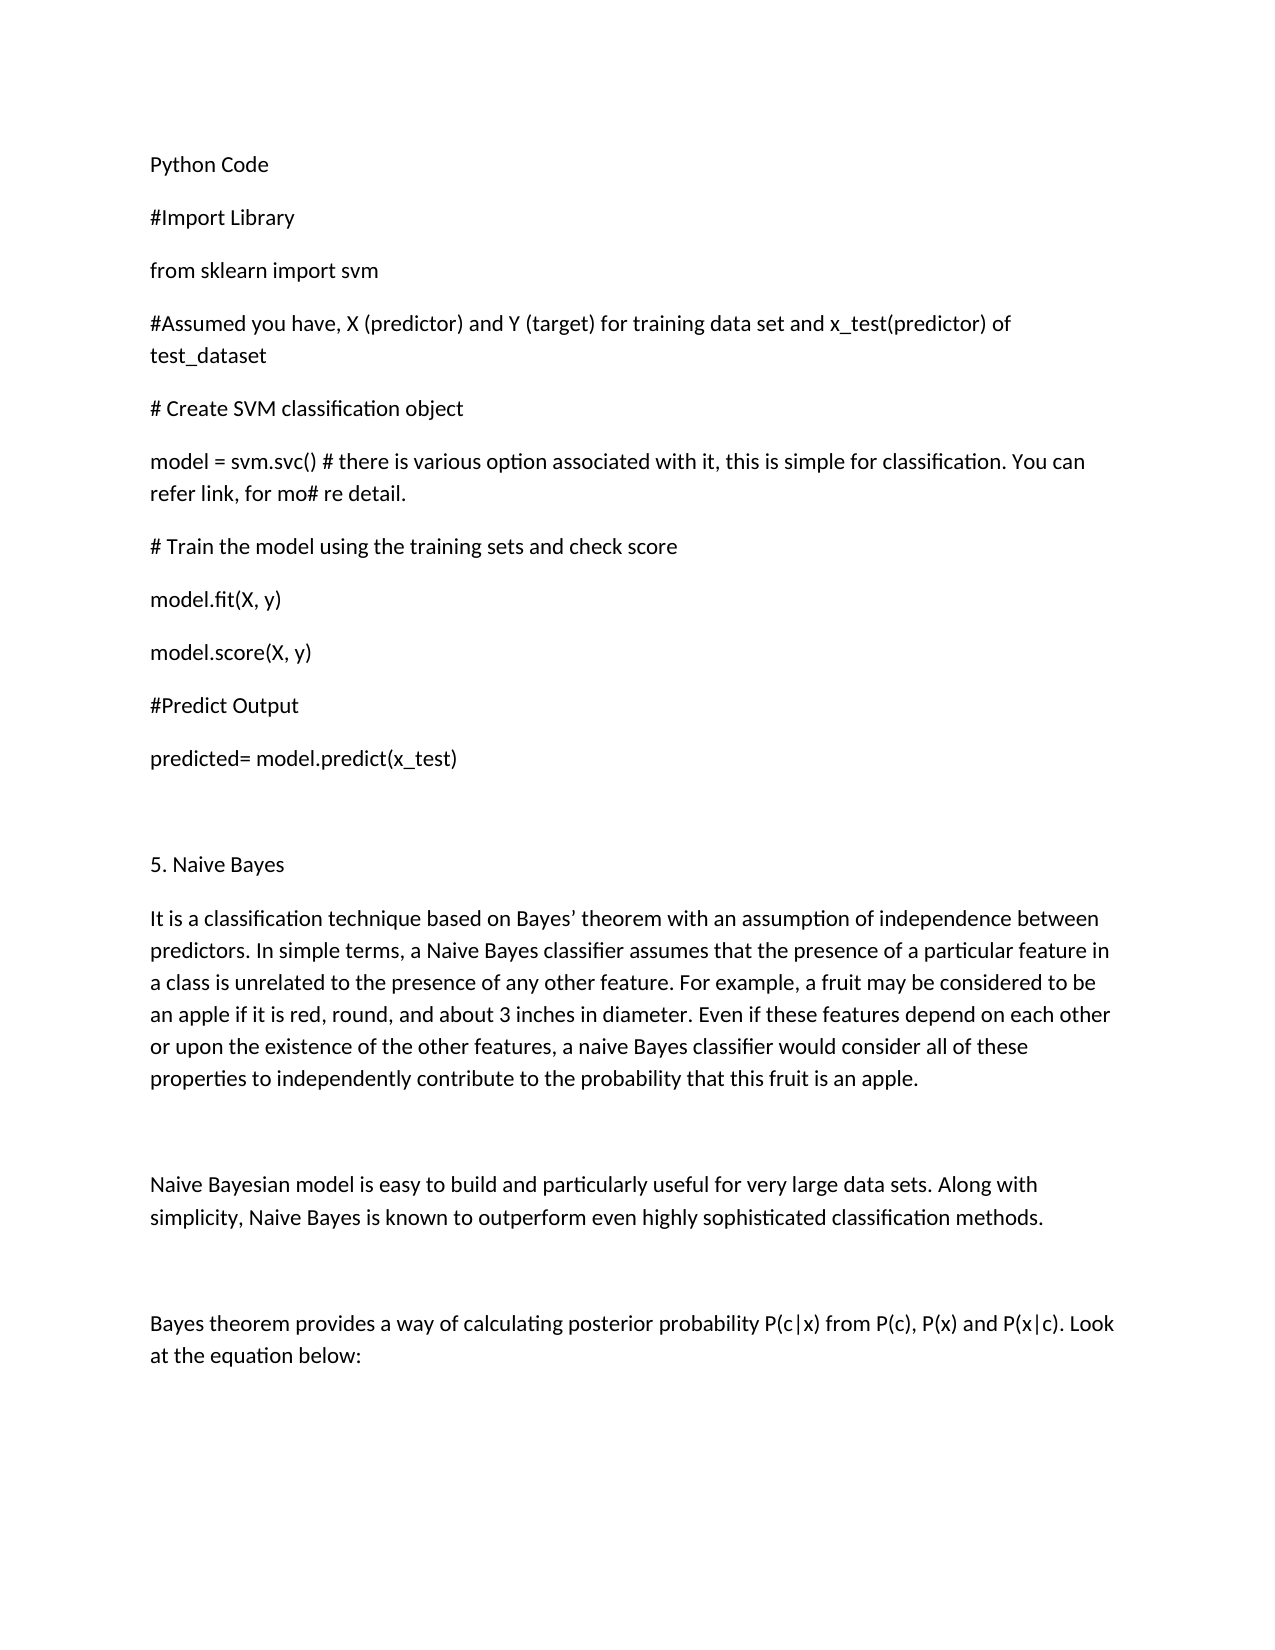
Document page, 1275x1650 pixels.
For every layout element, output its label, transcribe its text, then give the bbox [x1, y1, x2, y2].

text 5. Naive Bayes [150, 851, 1125, 879]
text # Create SVM classification object [150, 394, 1125, 422]
text # Train the model using the training sets and check score [150, 532, 1125, 561]
text #Predict Output [150, 692, 1125, 719]
text Bayes theorem provides a way of calculating posterior probability P(c|x) from P(c), P(x) and P(x|c). Look at the equation below: [150, 1309, 1125, 1369]
text Python Code [150, 150, 1125, 178]
text from sklearn import svm [150, 256, 1125, 284]
text #Assumed you have, X (predictor) and Y (target) for training data set and x_test(predictor) of test_dataset [150, 309, 1125, 369]
text predicted= model.predict(x_test) [150, 744, 1125, 773]
text model.score(X, y) [150, 638, 1125, 667]
text Naive Bayesian model is easy to build and particularly useful for very large data sets. Along with simplicity, Naive Bayes is known to outperform even highly sophisticated classification methods. [150, 1171, 1125, 1231]
text model = svm.svc() # there is various option associated with it, this is simple for classification. You can refer link, for mo# re detail. [150, 447, 1125, 507]
text model.fit(X, y) [150, 586, 1125, 613]
text It is a classification technique based on Bayes’ theorem with an assumption of independence between predictors. In simple terms, a Naive Bayes classifier assumes that the presence of a particular feature in a class is unrelated to the presence of any other feature. For example, a fruit may be considered to be an apple if it is red, round, and about 3 inches in diameter. Even if these features depend on each other or upon the existence of the other features, a naive Bayes classifier would consider all of these properties to independently contribute to the probability that this fruit is an apple. [150, 904, 1125, 1093]
text #Import Library [150, 203, 1125, 231]
